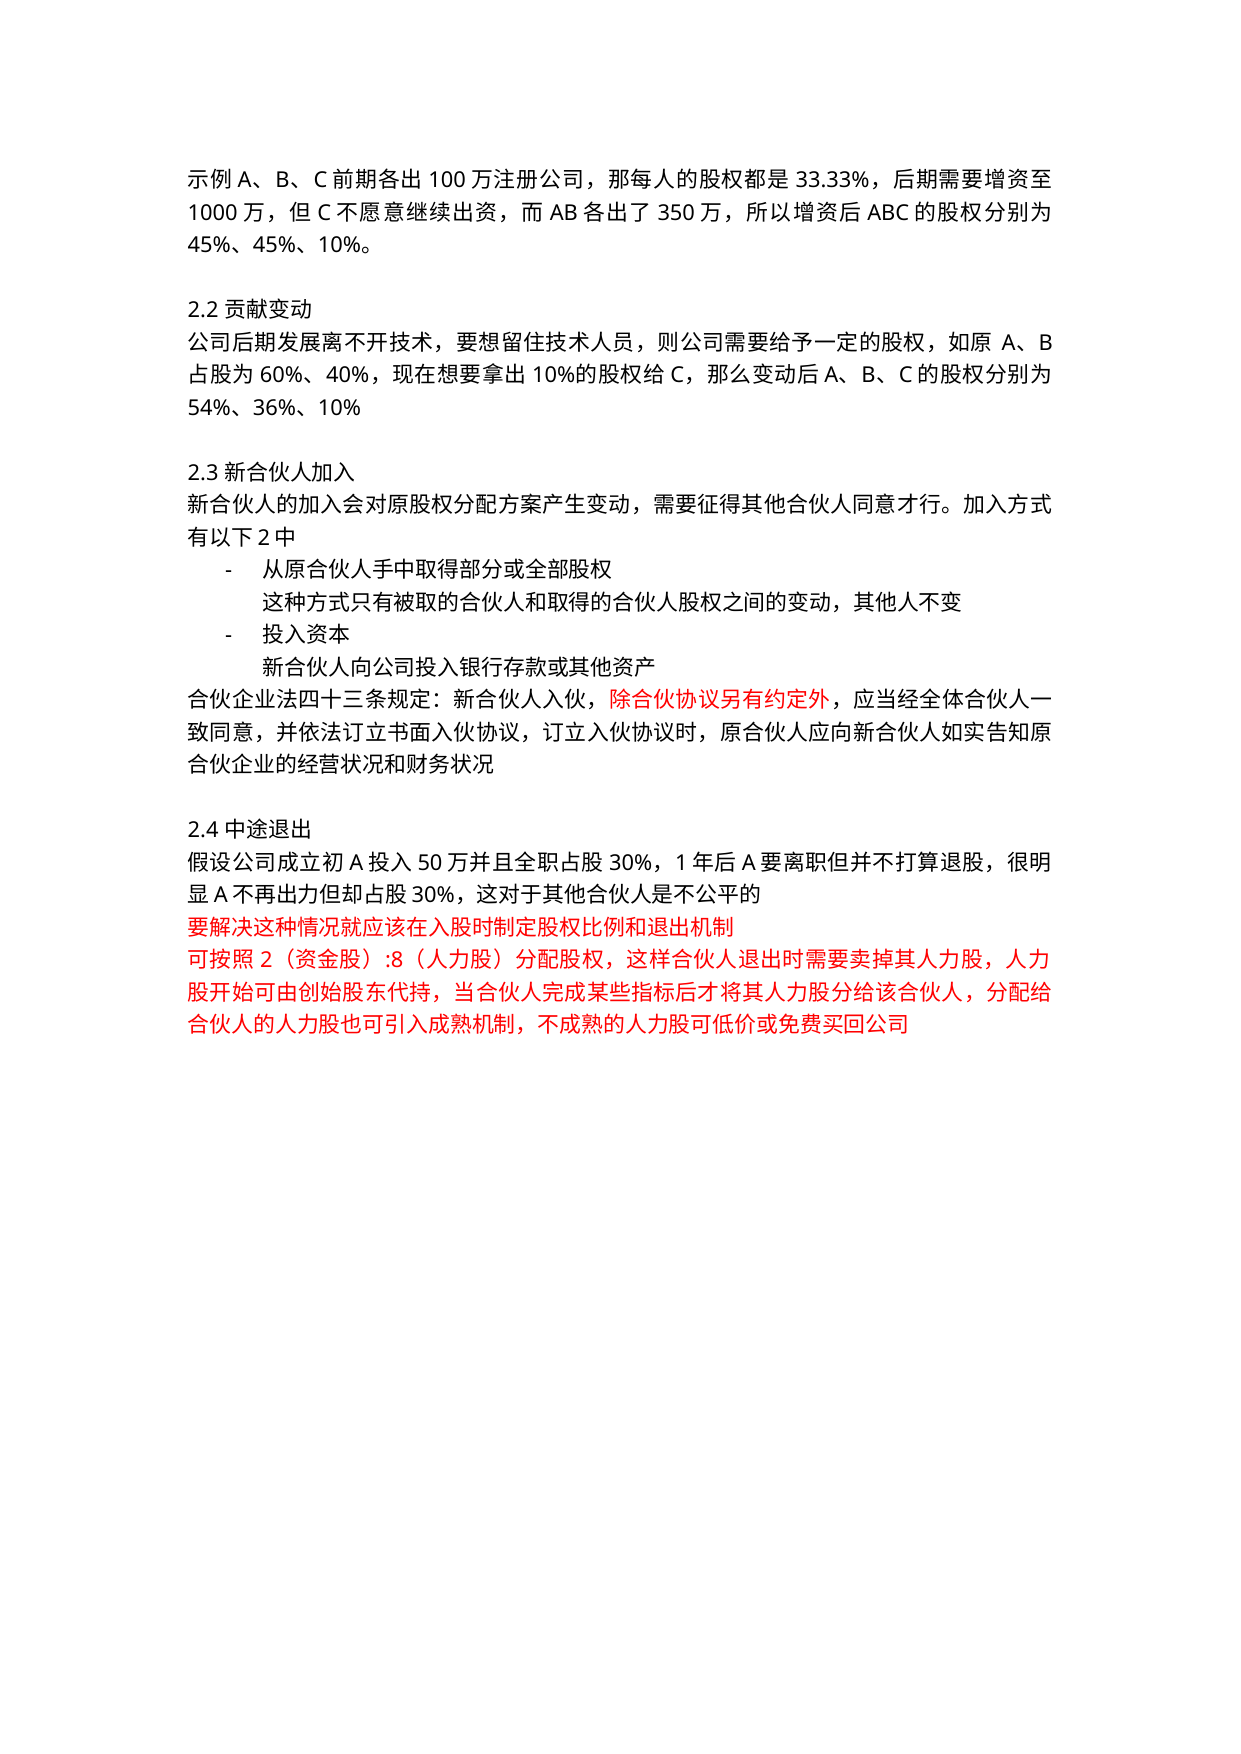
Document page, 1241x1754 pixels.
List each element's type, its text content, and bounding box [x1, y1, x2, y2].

text 公司后期发展离不开技术，要想留住技术人员，则公司需要给予一定的股权，如原A、B占股为60%、40%，现在想要拿出10%的股权给C，那么变动后A、B、C的股权分别为54%、36%、10% [187, 324, 1053, 422]
list 从原合伙人手中取得部分或全部股权 [225, 552, 1053, 584]
text 新合伙人的加入会对原股权分配方案产生变动，需要征得其他合伙人同意才行。加入方式有以下2中 [187, 487, 1053, 552]
text 合伙企业法四十三条规定：新合伙人入伙，除合伙协议另有约定外，应当经全体合伙人一致同意，并依法订立书面入伙协议，订立入伙协议时，原合伙人应向新合伙人如实告知原合伙企业的经营状况和财务状况 [187, 682, 1053, 779]
text 要解决这种情况就应该在入股时制定股权比例和退出机制 [187, 909, 1053, 942]
list 投入资本 [225, 617, 1053, 649]
text 这种方式只有被取的合伙人和取得的合伙人股权之间的变动，其他人不变 [262, 584, 1053, 617]
text 2.3 新合伙人加入 [187, 454, 1053, 487]
text 2.2 贡献变动 [187, 292, 1053, 324]
text 假设公司成立初A投入50万并且全职占股30%，1年后A要离职但并不打算退股，很明显A不再出力但却占股30%，这对于其他合伙人是不公平的 [187, 844, 1053, 909]
text 新合伙人向公司投入银行存款或其他资产 [262, 649, 1053, 682]
text 2.4 中途退出 [187, 812, 1053, 844]
text 可按照 2（资金股）:8（人力股）分配股权，这样合伙人退出时需要卖掉其人力股，人力股开始可由创始股东代持，当合伙人完成某些指标后才将其人力股分给该合伙人，分配给合伙人的人力股也可引入成熟机制，不成熟的人力股可低价或免费买回公司 [187, 942, 1053, 1039]
text 示例A、B、C前期各出100万注册公司，那每人的股权都是33.33%，后期需要增资至1000万，但C不愿意继续出资，而AB各出了350万，所以增资后ABC的股权分别为45%、45%、10%。 [187, 162, 1053, 259]
